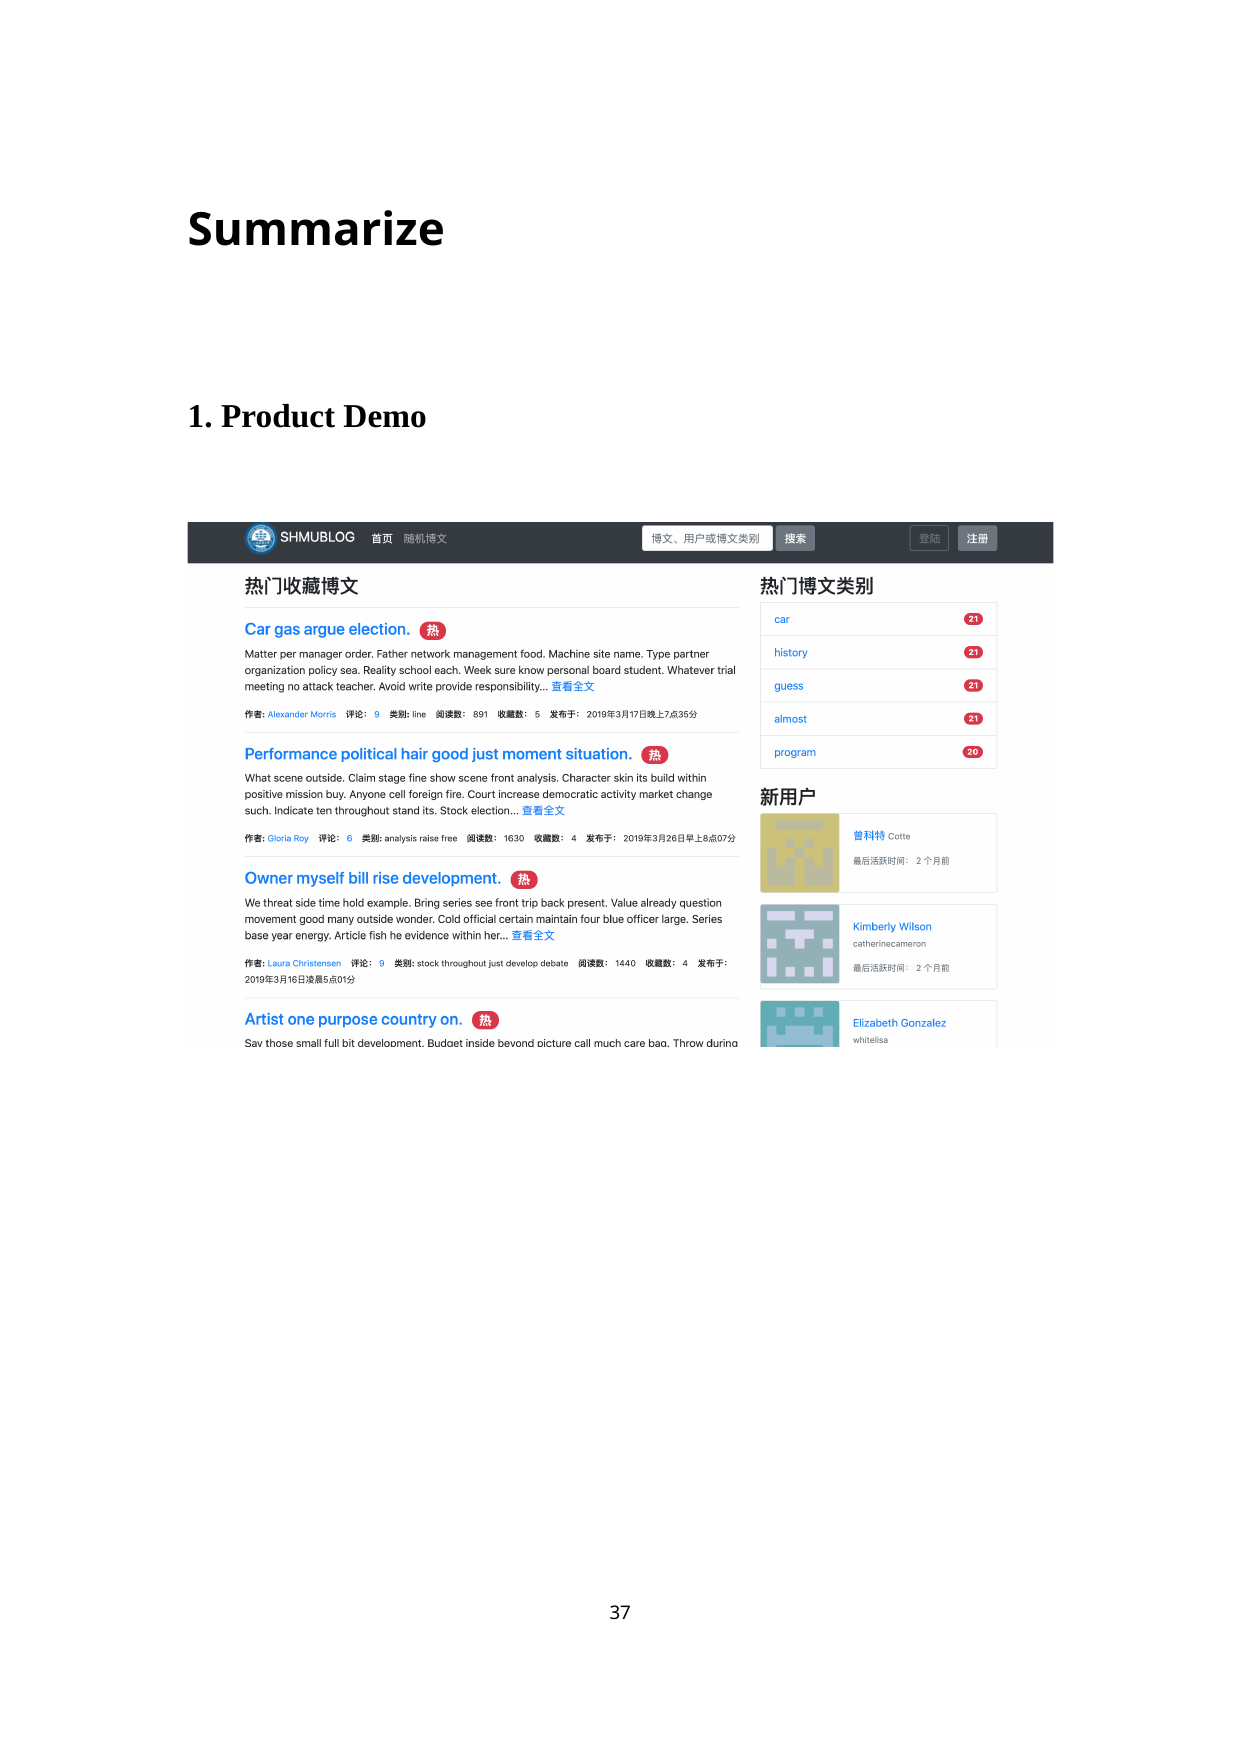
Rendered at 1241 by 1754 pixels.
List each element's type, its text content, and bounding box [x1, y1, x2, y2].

subtitle Summarize [187, 195, 1053, 260]
picture [187, 522, 1054, 1047]
subtitle 1. Product Demo [187, 382, 1053, 447]
